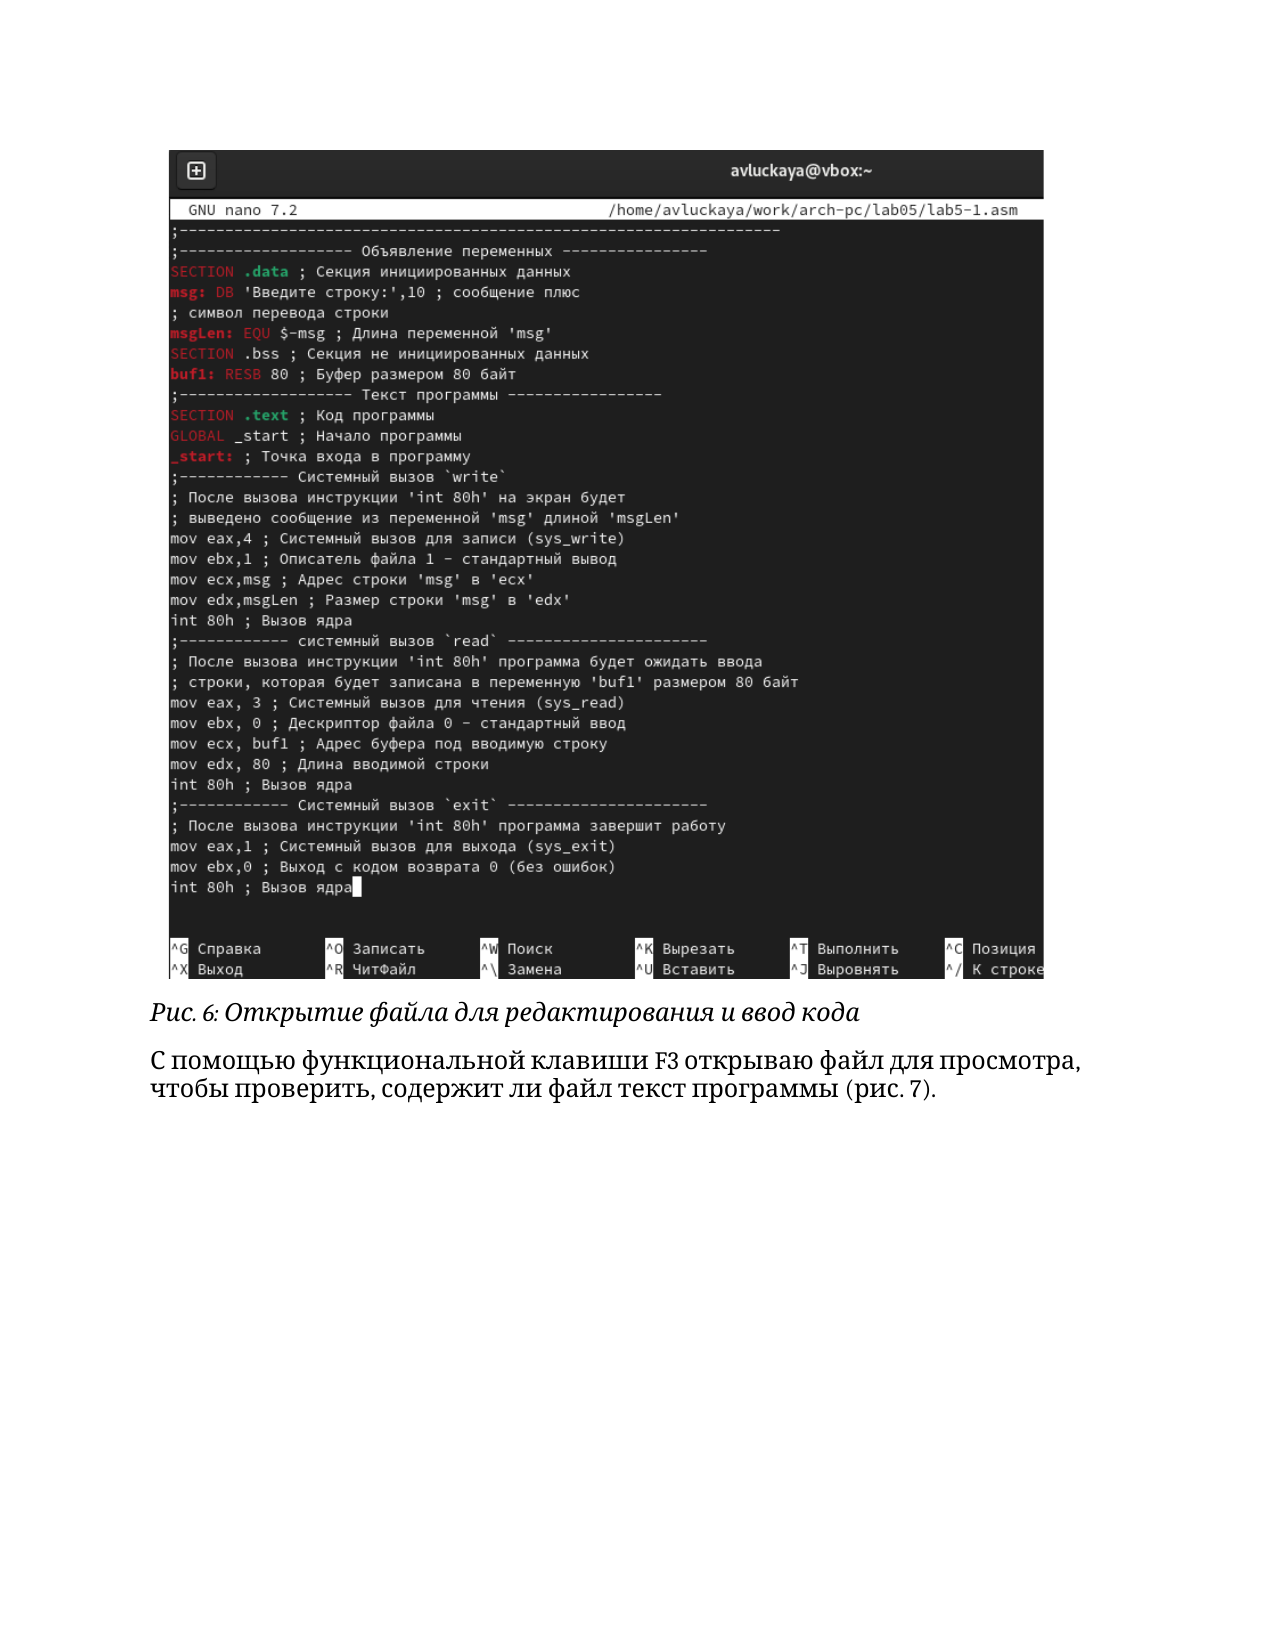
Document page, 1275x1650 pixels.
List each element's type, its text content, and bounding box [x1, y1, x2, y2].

picture [168, 150, 1044, 979]
text С помощью функциональной клавиши F3 открываю файл для просмотра, чтобы проверить, содержит ли файл текст программы (рис. 7). [150, 1047, 1125, 1104]
text Рис. 6: Открытие файла для редактирования и ввод кода [150, 999, 1125, 1028]
